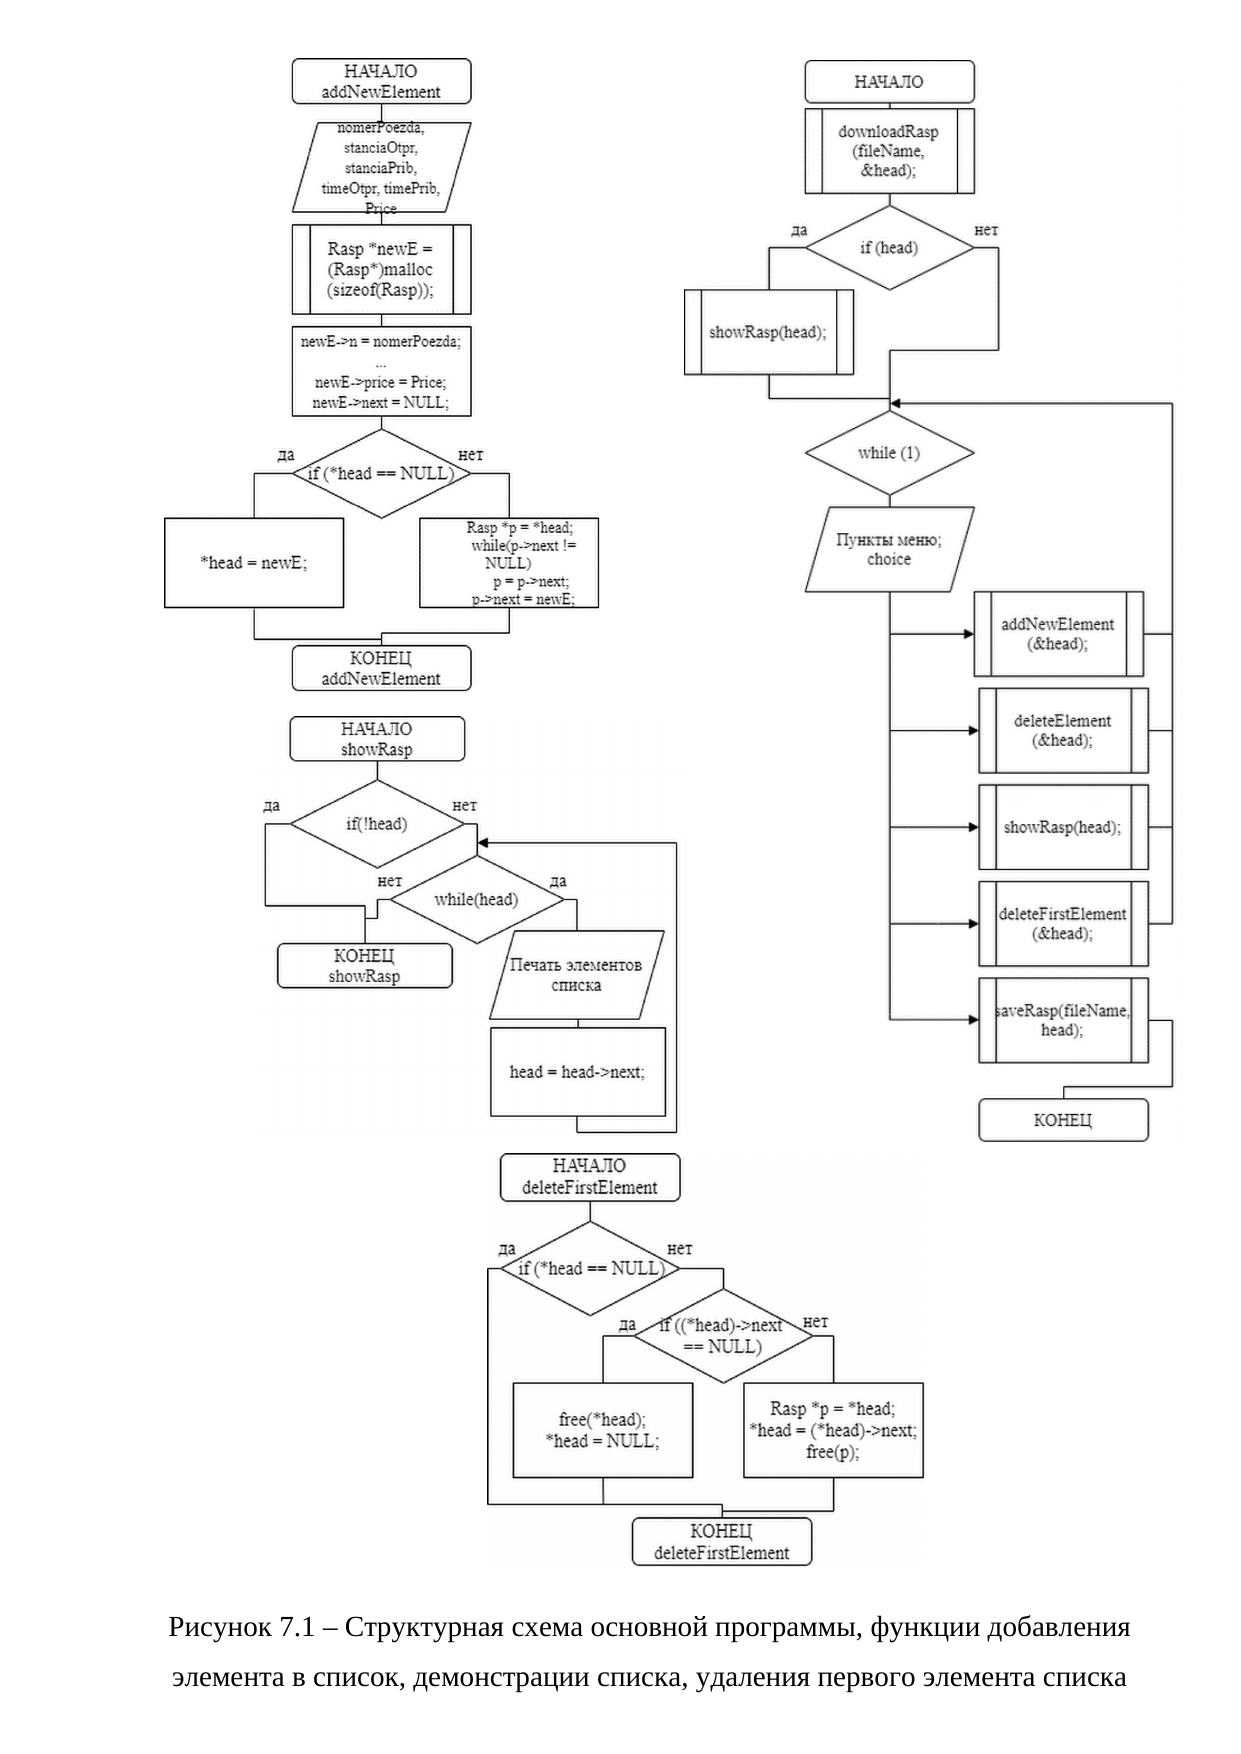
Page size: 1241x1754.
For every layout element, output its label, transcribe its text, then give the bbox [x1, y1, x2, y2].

picture [164, 58, 600, 692]
picture [487, 1153, 925, 1567]
picture [252, 60, 1184, 1143]
text Рисунок 7.1 – Структурная схема основной программы, функции добавления элемента в список, демонстрации списка, удаления первого элемента списка [118, 1609, 1181, 1693]
